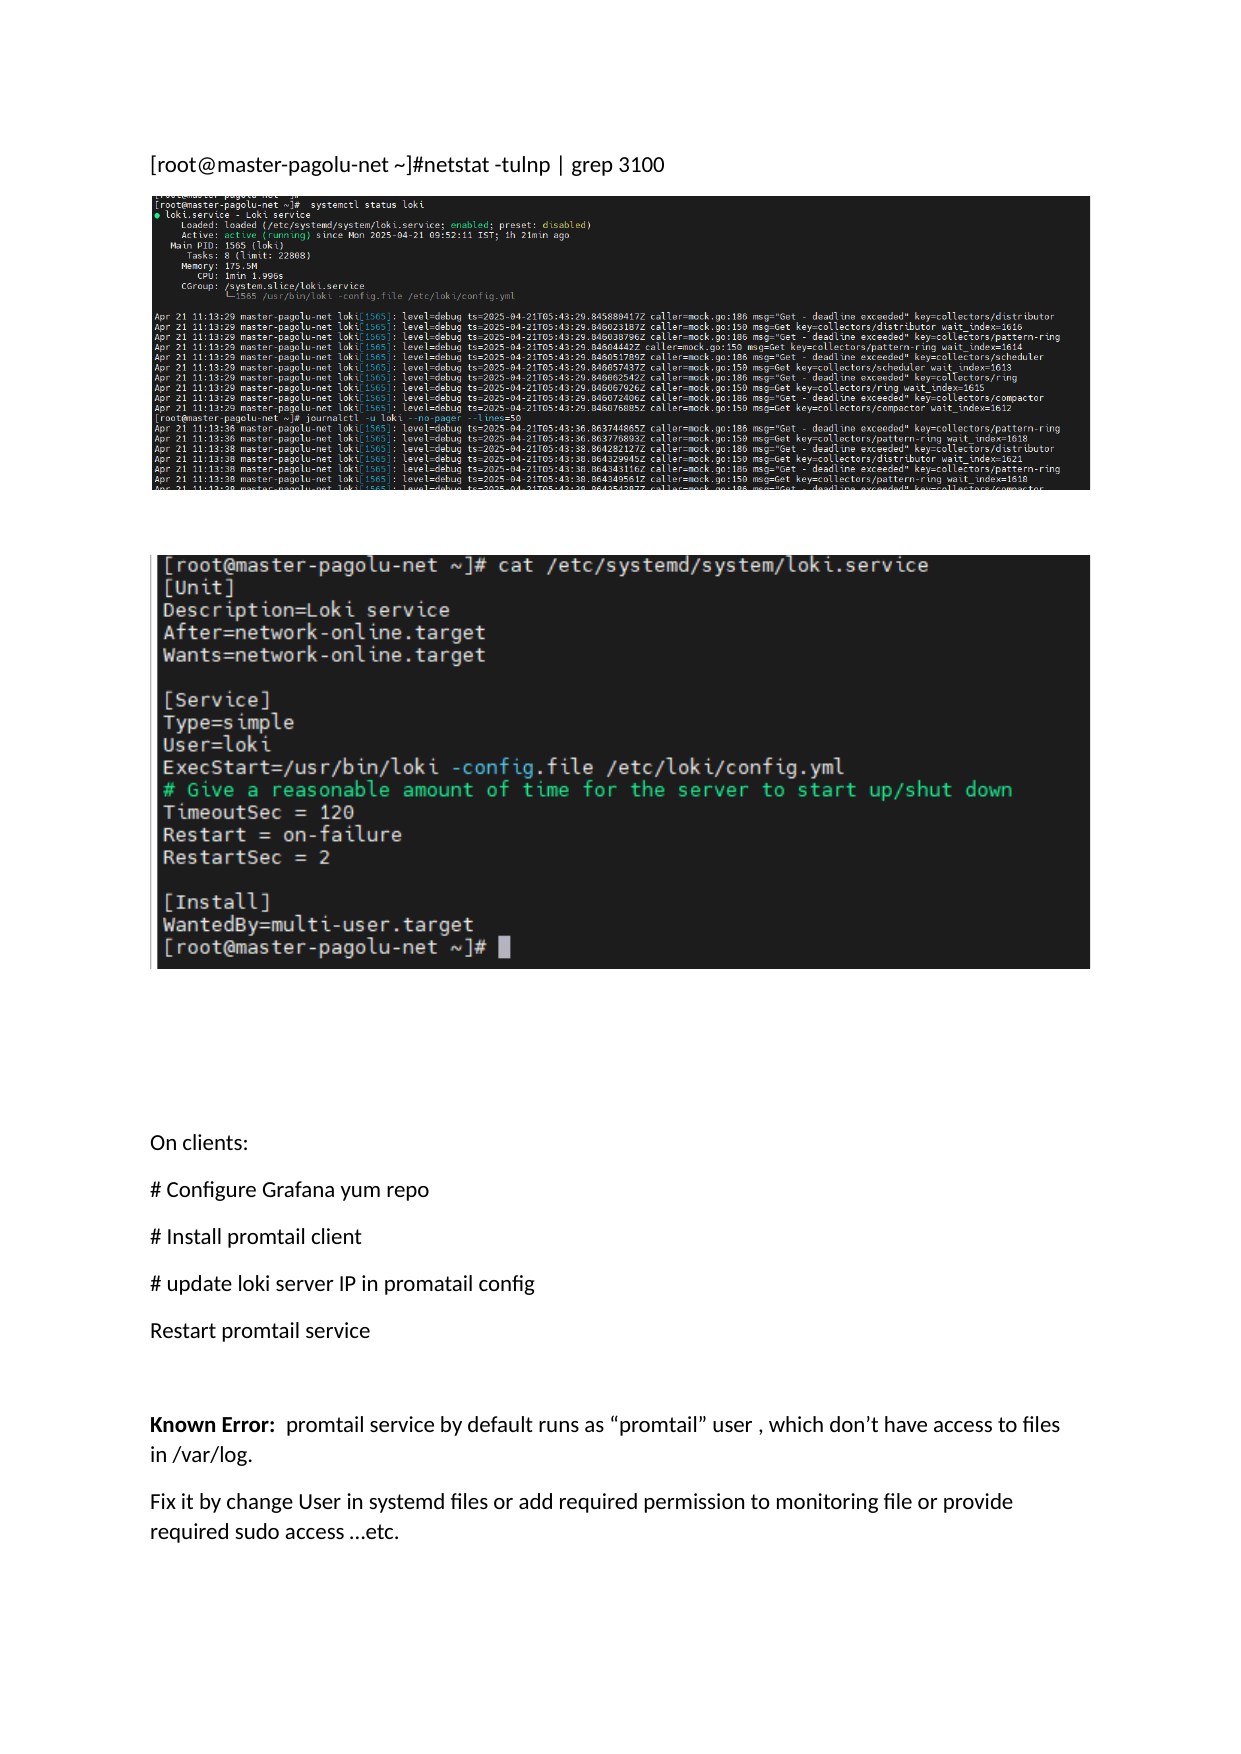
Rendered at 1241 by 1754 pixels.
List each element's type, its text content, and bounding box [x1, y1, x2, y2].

text Known Error: promtail service by default runs as “promtail” user , which don’t have access to files in /var/log. [150, 1410, 1090, 1468]
picture [150, 196, 1091, 490]
text # update loki server IP in promatail config [150, 1269, 1090, 1297]
text Restart promtail service [150, 1316, 1090, 1344]
text [root@master-pagolu-net ~]#netstat -tulnp | grep 3100 [150, 150, 1090, 178]
text # Configure Grafana yum repo [150, 1175, 1090, 1203]
text # Install promtail client [150, 1222, 1090, 1250]
picture [150, 555, 1091, 969]
text On clients: [150, 1128, 1090, 1156]
text Fix it by change User in systemd files or add required permission to monitoring file or provide required sudo access …etc. [150, 1487, 1090, 1545]
